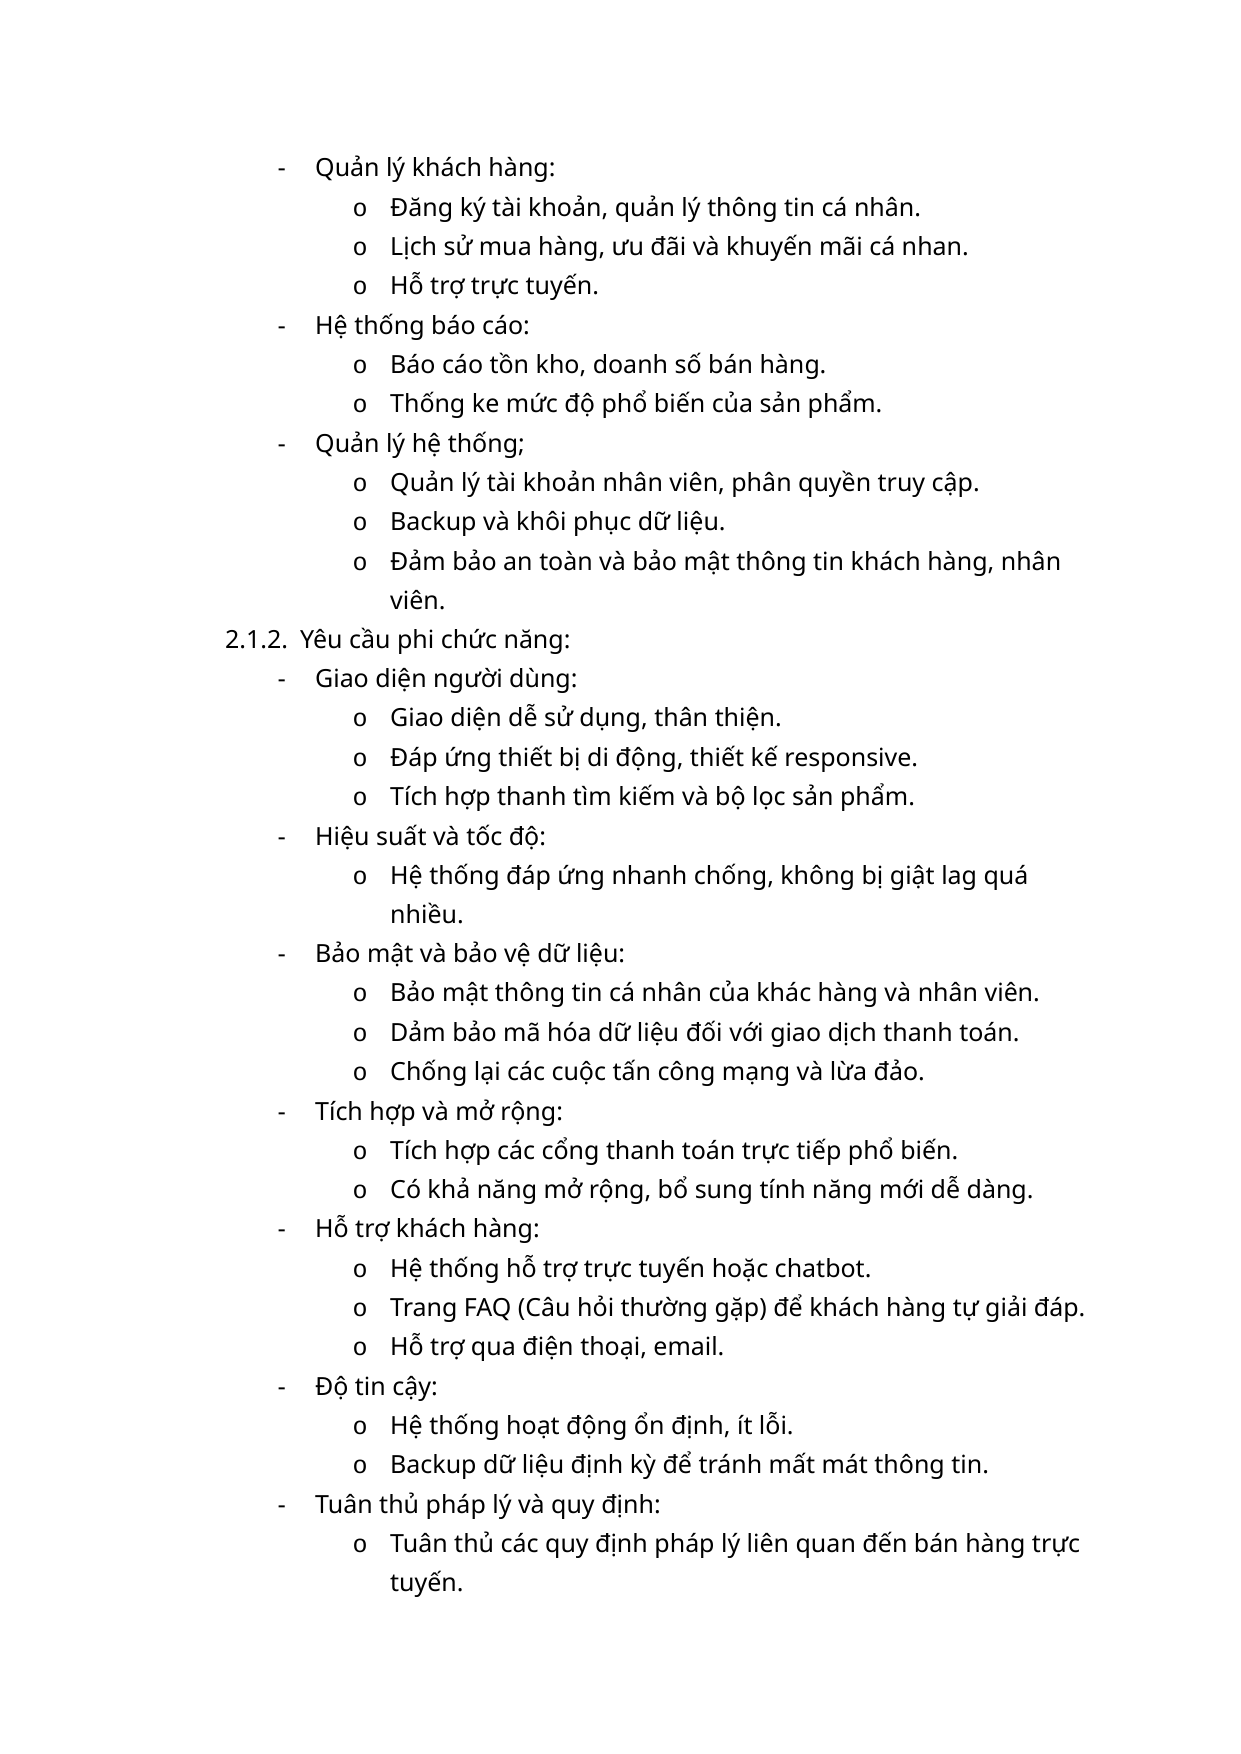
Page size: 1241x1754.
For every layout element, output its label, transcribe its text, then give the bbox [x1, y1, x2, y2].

list Chống lại các cuộc tấn công mạng và lừa đảo. [352, 1054, 1090, 1088]
list Hệ thống hoạt động ổn định, ít lỗi. [352, 1407, 1090, 1442]
list Yêu cầu phi chức năng: [225, 622, 1090, 656]
list Giao diện dễ sử dụng, thân thiện. [352, 700, 1090, 734]
list Đáp ứng thiết bị di động, thiết kế responsive. [352, 739, 1090, 774]
list Hỗ trợ qua điện thoại, email. [352, 1329, 1090, 1363]
list Tuân thủ pháp lý và quy định: [277, 1486, 1090, 1520]
list Hệ thống báo cáo: [277, 307, 1090, 341]
list Lịch sử mua hàng, ưu đãi và khuyến mãi cá nhan. [352, 228, 1090, 263]
list Quản lý tài khoản nhân viên, phân quyền truy cập. [352, 464, 1090, 499]
list Dảm bảo mã hóa dữ liệu đối với giao dịch thanh toán. [352, 1014, 1090, 1049]
list Đăng ký tài khoản, quản lý thông tin cá nhân. [352, 189, 1090, 223]
list Hiệu suất và tốc độ: [277, 818, 1090, 852]
list Tích hợp các cổng thanh toán trực tiếp phổ biến. [352, 1132, 1090, 1167]
list Bảo mật và bảo vệ dữ liệu: [277, 936, 1090, 970]
list Giao diện người dùng: [277, 661, 1090, 695]
list Hỗ trợ trực tuyến. [352, 268, 1090, 302]
list Thống ke mức độ phổ biến của sản phẩm. [352, 386, 1090, 420]
list Hệ thống hỗ trợ trực tuyến hoặc chatbot. [352, 1250, 1090, 1284]
list Bảo mật thông tin cá nhân của khác hàng và nhân viên. [352, 975, 1090, 1009]
list Hỗ trợ khách hàng: [277, 1211, 1090, 1245]
list Quản lý khách hàng: [277, 150, 1090, 184]
list Hệ thống đáp ứng nhanh chống, không bị giật lag quá nhiều. [352, 857, 1090, 931]
list Backup dữ liệu định kỳ để tránh mất mát thông tin. [352, 1447, 1090, 1481]
list Trang FAQ (Câu hỏi thường gặp) để khách hàng tự giải đáp. [352, 1289, 1090, 1324]
list Tuân thủ các quy định pháp lý liên quan đến bán hàng trực tuyến. [352, 1525, 1090, 1599]
list Có khả năng mở rộng, bổ sung tính năng mới dễ dàng. [352, 1172, 1090, 1206]
list Đảm bảo an toàn và bảo mật thông tin khách hàng, nhân viên. [352, 543, 1090, 617]
list Backup và khôi phục dữ liệu. [352, 504, 1090, 538]
list Báo cáo tồn kho, doanh số bán hàng. [352, 346, 1090, 381]
list Độ tin cậy: [277, 1368, 1090, 1402]
list Tích hợp thanh tìm kiếm và bộ lọc sản phẩm. [352, 779, 1090, 813]
list Tích hợp và mở rộng: [277, 1093, 1090, 1127]
list Quản lý hệ thống; [277, 425, 1090, 459]
